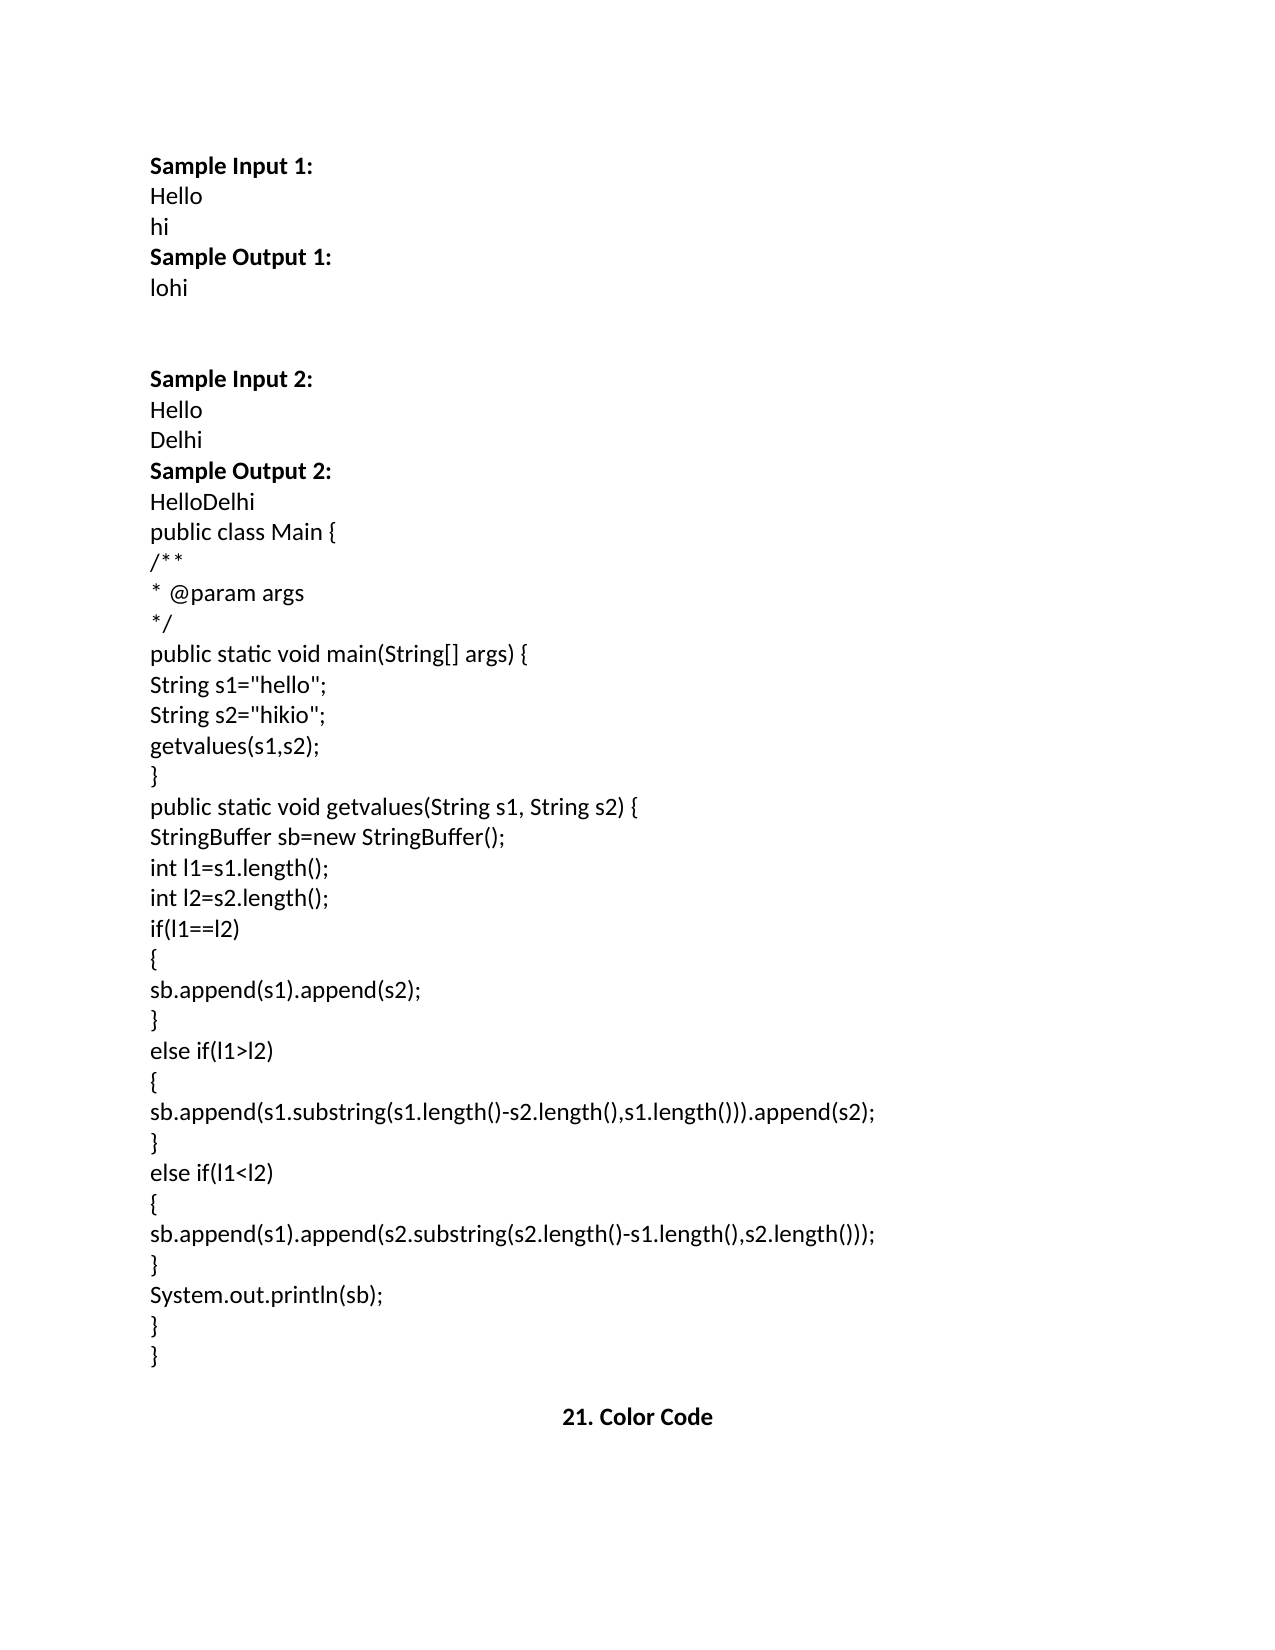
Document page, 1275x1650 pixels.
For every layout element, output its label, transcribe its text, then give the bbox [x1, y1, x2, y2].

text Hello [150, 181, 1125, 211]
text Sample Output 2: [150, 455, 1125, 486]
text else if(l1<l2) [150, 1157, 1125, 1188]
text } [150, 1340, 1125, 1371]
text lohi [150, 272, 1125, 303]
text HelloDelhi [150, 486, 1125, 516]
text System.out.println(sb); [150, 1279, 1125, 1310]
text public static void getvalues(String s1, String s2) { [150, 791, 1125, 821]
text sb.append(s1.substring(s1.length()-s2.length(),s1.length())).append(s2); [150, 1096, 1125, 1127]
text } [150, 1004, 1125, 1035]
text { [150, 1066, 1125, 1096]
text } [150, 760, 1125, 791]
text String s1="hello"; [150, 669, 1125, 699]
text Sample Input 2: [150, 364, 1125, 394]
text { [150, 1188, 1125, 1218]
text else if(l1>l2) [150, 1035, 1125, 1066]
text } [150, 1249, 1125, 1279]
text */ [150, 608, 1125, 638]
text public static void main(String[] args) { [150, 638, 1125, 669]
text getvalues(s1,s2); [150, 730, 1125, 760]
text { [150, 943, 1125, 974]
text Sample Input 1: [150, 150, 1125, 181]
text int l2=s2.length(); [150, 882, 1125, 913]
text String s2="hikio"; [150, 699, 1125, 730]
text sb.append(s1).append(s2.substring(s2.length()-s1.length(),s2.length())); [150, 1218, 1125, 1249]
text } [150, 1127, 1125, 1157]
text StringBuffer sb=new StringBuffer(); [150, 821, 1125, 852]
text sb.append(s1).append(s2); [150, 974, 1125, 1004]
text int l1=s1.length(); [150, 852, 1125, 882]
text Sample Output 1: [150, 242, 1125, 272]
text hi [150, 211, 1125, 242]
text public class Main { [150, 516, 1125, 547]
text * @param args [150, 577, 1125, 608]
text Hello [150, 394, 1125, 425]
text 21. Color Code [150, 1401, 1125, 1432]
text if(l1==l2) [150, 913, 1125, 943]
text /** [150, 547, 1125, 577]
text } [150, 1310, 1125, 1340]
text Delhi [150, 425, 1125, 455]
